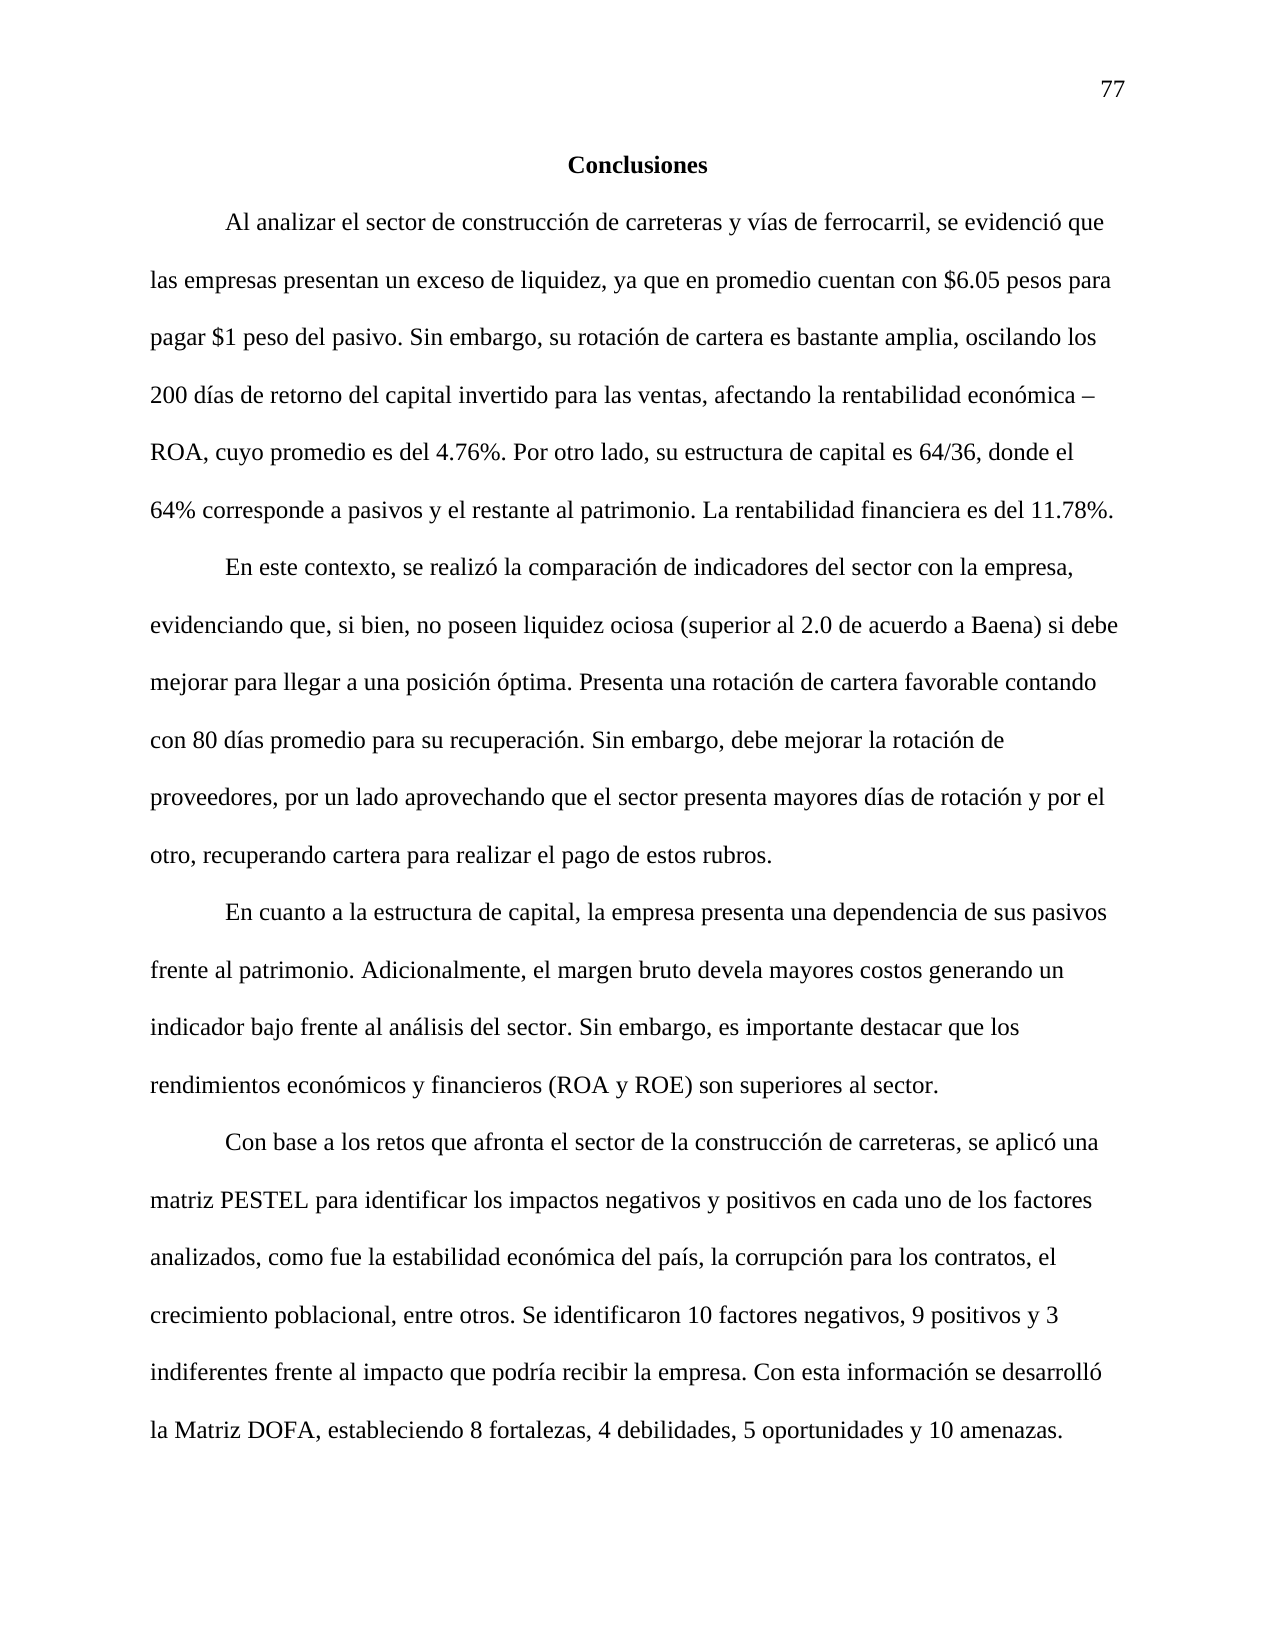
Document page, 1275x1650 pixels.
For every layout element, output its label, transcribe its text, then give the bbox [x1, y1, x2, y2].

text Con base a los retos que afronta el sector de la construcción de carreteras, se aplicó una matriz PESTEL para identificar los impactos negativos y positivos en cada uno de los factores analizados, como fue la estabilidad económica del país, la corrupción para los contratos, el crecimiento poblacional, entre otros. Se identificaron 10 factores negativos, 9 positivos y 3 indiferentes frente al impacto que podría recibir la empresa. Con esta información se desarrolló la Matriz DOFA, estableciendo 8 fortalezas, 4 debilidades, 5 oportunidades y 10 amenazas. [150, 1127, 1125, 1444]
subtitle Conclusiones [150, 150, 1125, 179]
text En cuanto a la estructura de capital, la empresa presenta una dependencia de sus pasivos frente al patrimonio. Adicionalmente, el margen bruto devela mayores costos generando un indicador bajo frente al análisis del sector. Sin embargo, es importante destacar que los rendimientos económicos y financieros (ROA y ROE) son superiores al sector. [150, 897, 1125, 1099]
text Al analizar el sector de construcción de carreteras y vías de ferrocarril, se evidenció que las empresas presentan un exceso de liquidez, ya que en promedio cuentan con $6.05 pesos para pagar $1 peso del pasivo. Sin embargo, su rotación de cartera es bastante amplia, oscilando los 200 días de retorno del capital invertido para las ventas, afectando la rentabilidad económica – ROA, cuyo promedio es del 4.76%. Por otro lado, su estructura de capital es 64/36, donde el 64% corresponde a pasivos y el restante al patrimonio. La rentabilidad financiera es del 11.78%. [150, 207, 1125, 524]
text En este contexto, se realizó la comparación de indicadores del sector con la empresa, evidenciando que, si bien, no poseen liquidez ociosa (superior al 2.0 de acuerdo a Baena) si debe mejorar para llegar a una posición óptima. Presenta una rotación de cartera favorable contando con 80 días promedio para su recuperación. Sin embargo, debe mejorar la rotación de proveedores, por un lado aprovechando que el sector presenta mayores días de rotación y por el otro, recuperando cartera para realizar el pago de estos rubros. [150, 552, 1125, 869]
